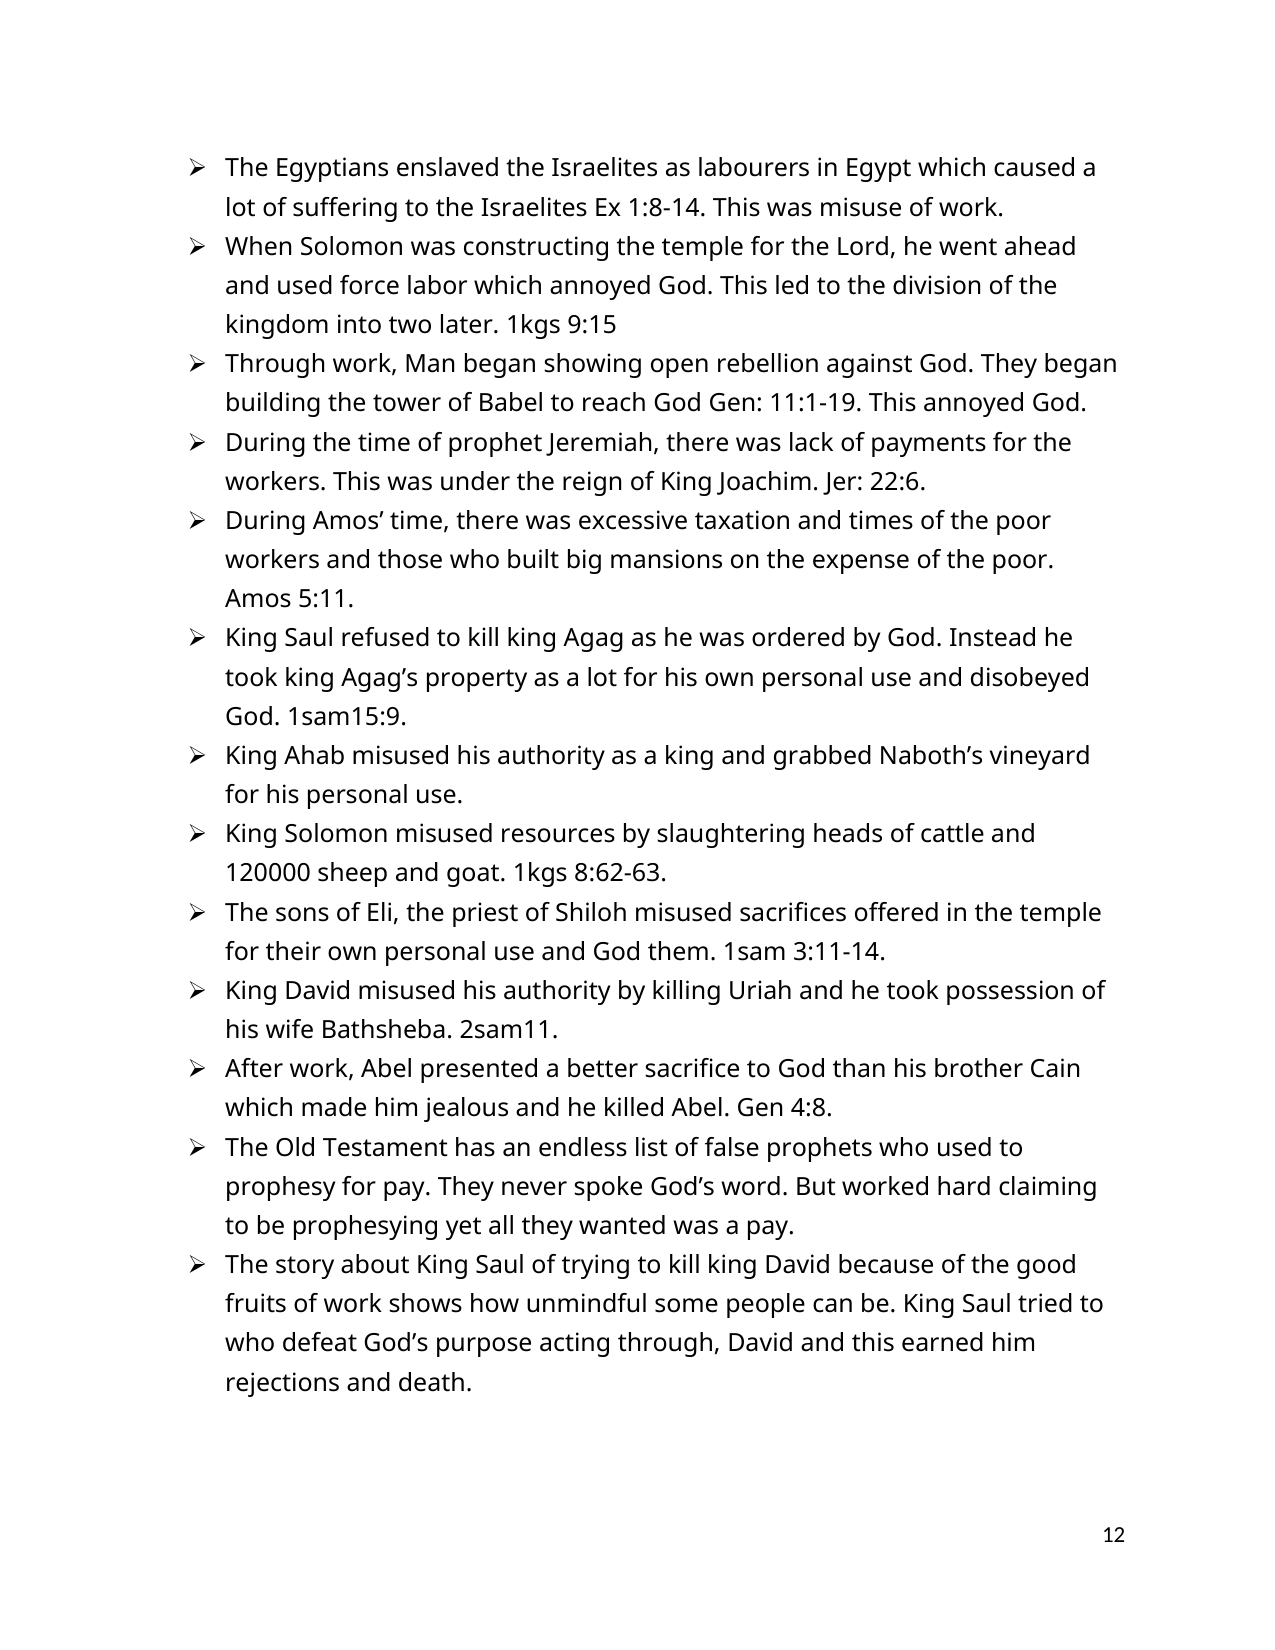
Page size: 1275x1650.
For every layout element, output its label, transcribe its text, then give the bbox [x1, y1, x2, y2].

list The Old Testament has an endless list of false prophets who used to prophesy for pay. They never spoke God’s word. But worked hard claiming to be prophesying yet all they wanted was a pay. [187, 1129, 1125, 1242]
list During Amos’ time, there was excessive taxation and times of the poor workers and those who built big mansions on the expense of the poor. Amos 5:11. [187, 502, 1125, 615]
list The sons of Eli, the priest of Shiloh misused sacrifices offered in the temple for their own personal use and God them. 1sam 3:11-14. [187, 894, 1125, 967]
list When Solomon was constructing the temple for the Lord, he went ahead and used force labor which annoyed God. This led to the division of the kingdom into two later. 1kgs 9:15 [187, 228, 1125, 341]
list King Solomon misused resources by slaughtering heads of cattle and 120000 sheep and goat. 1kgs 8:62-63. [187, 816, 1125, 889]
list King Ahab misused his authority as a king and grabbed Naboth’s vineyard for his personal use. [187, 737, 1125, 811]
list After work, Abel presented a better sacrifice to God than his brother Cain which made him jealous and he killed Abel. Gen 4:8. [187, 1051, 1125, 1124]
list Through work, Man began showing open rebellion against God. They began building the tower of Babel to reach God Gen: 11:1-19. This annoyed God. [187, 346, 1125, 419]
list During the time of prophet Jeremiah, there was lack of payments for the workers. This was under the reign of King Joachim. Jer: 22:6. [187, 424, 1125, 497]
list The Egyptians enslaved the Israelites as labourers in Egypt which caused a lot of suffering to the Israelites Ex 1:8-14. This was misuse of work. [187, 150, 1125, 223]
list King David misused his authority by killing Uriah and he took possession of his wife Bathsheba. 2sam11. [187, 972, 1125, 1046]
list King Saul refused to kill king Agag as he was ordered by God. Instead he took king Agag’s property as a lot for his own personal use and disobeyed God. 1sam15:9. [187, 620, 1125, 732]
list The story about King Saul of trying to kill king David because of the good fruits of work shows how unmindful some people can be. King Saul tried to who defeat God’s purpose acting through, David and this earned him rejections and death. [187, 1247, 1125, 1398]
